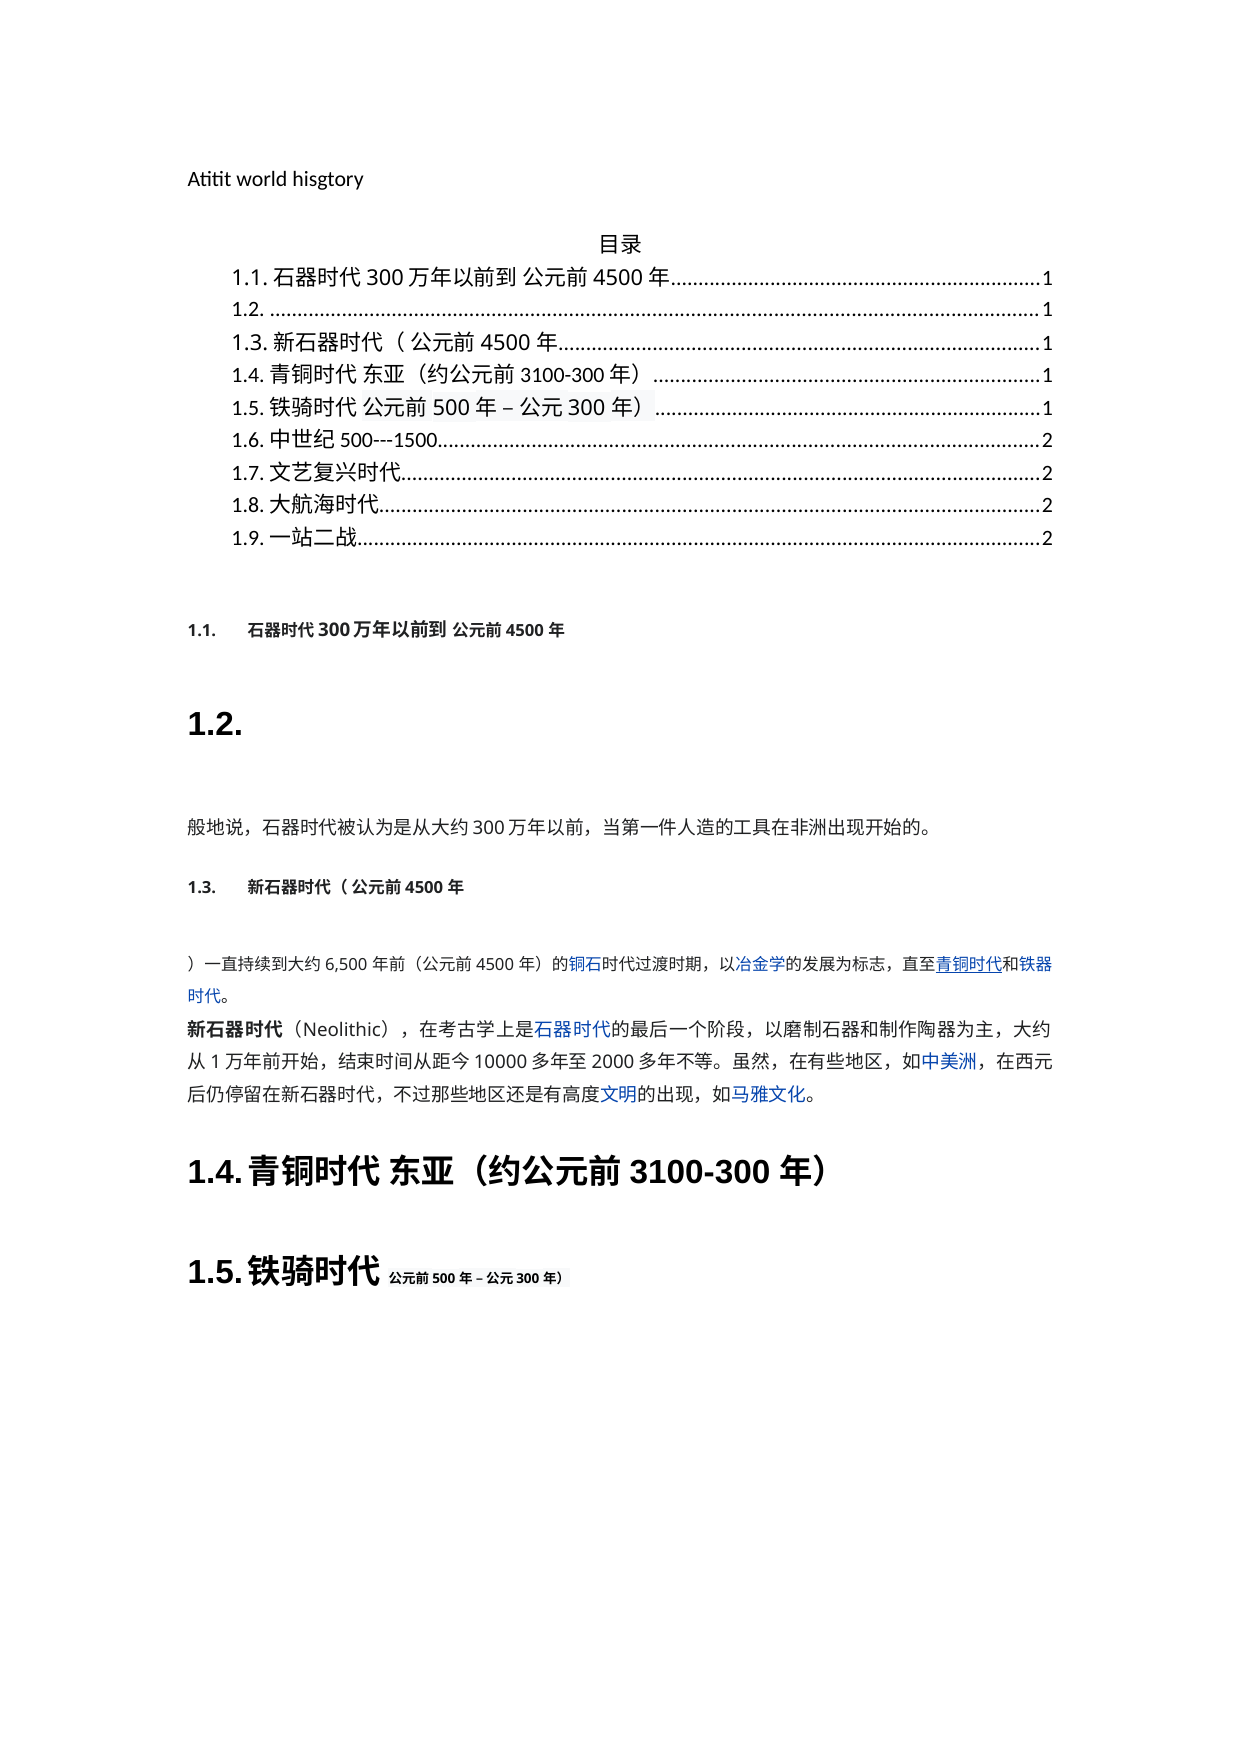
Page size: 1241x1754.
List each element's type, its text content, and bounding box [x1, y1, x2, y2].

subtitle 新石器时代（ 公元前 4500 年 [187, 870, 1053, 902]
subtitle 石器时代 300万年以前到 公元前 4500 年 [187, 612, 1053, 644]
text ）一直持续到大约 6,500 年前（公元前 4500 年）的铜石时代过渡时期，以冶金学的发展为标志，直至青铜时代和铁器时代。 [187, 947, 1053, 1012]
subtitle 青铜时代 东亚（约公元前 3100-300 年） [187, 1136, 1053, 1201]
text Atitit world hisgtory [187, 162, 1053, 194]
text 般地说，石器时代被认为是从大约300万年以前，当第一件人造的工具在非洲出现开始的。 [187, 810, 1053, 843]
subtitle 铁骑时代 公元前 500 年 – 公元 300 年） [187, 1263, 1053, 1328]
text 新石器时代（Neolithic），在考古学上是石器时代的最后一个阶段，以磨制石器和制作陶器为主，大约从1万年前开始，结束时间从距今10000多年至2000多年不等。虽然，在有些地区，如中美洲，在西元后仍停留在新石器时代，不过那些地区还是有高度文明的出现，如马雅文化。 [187, 1012, 1053, 1109]
